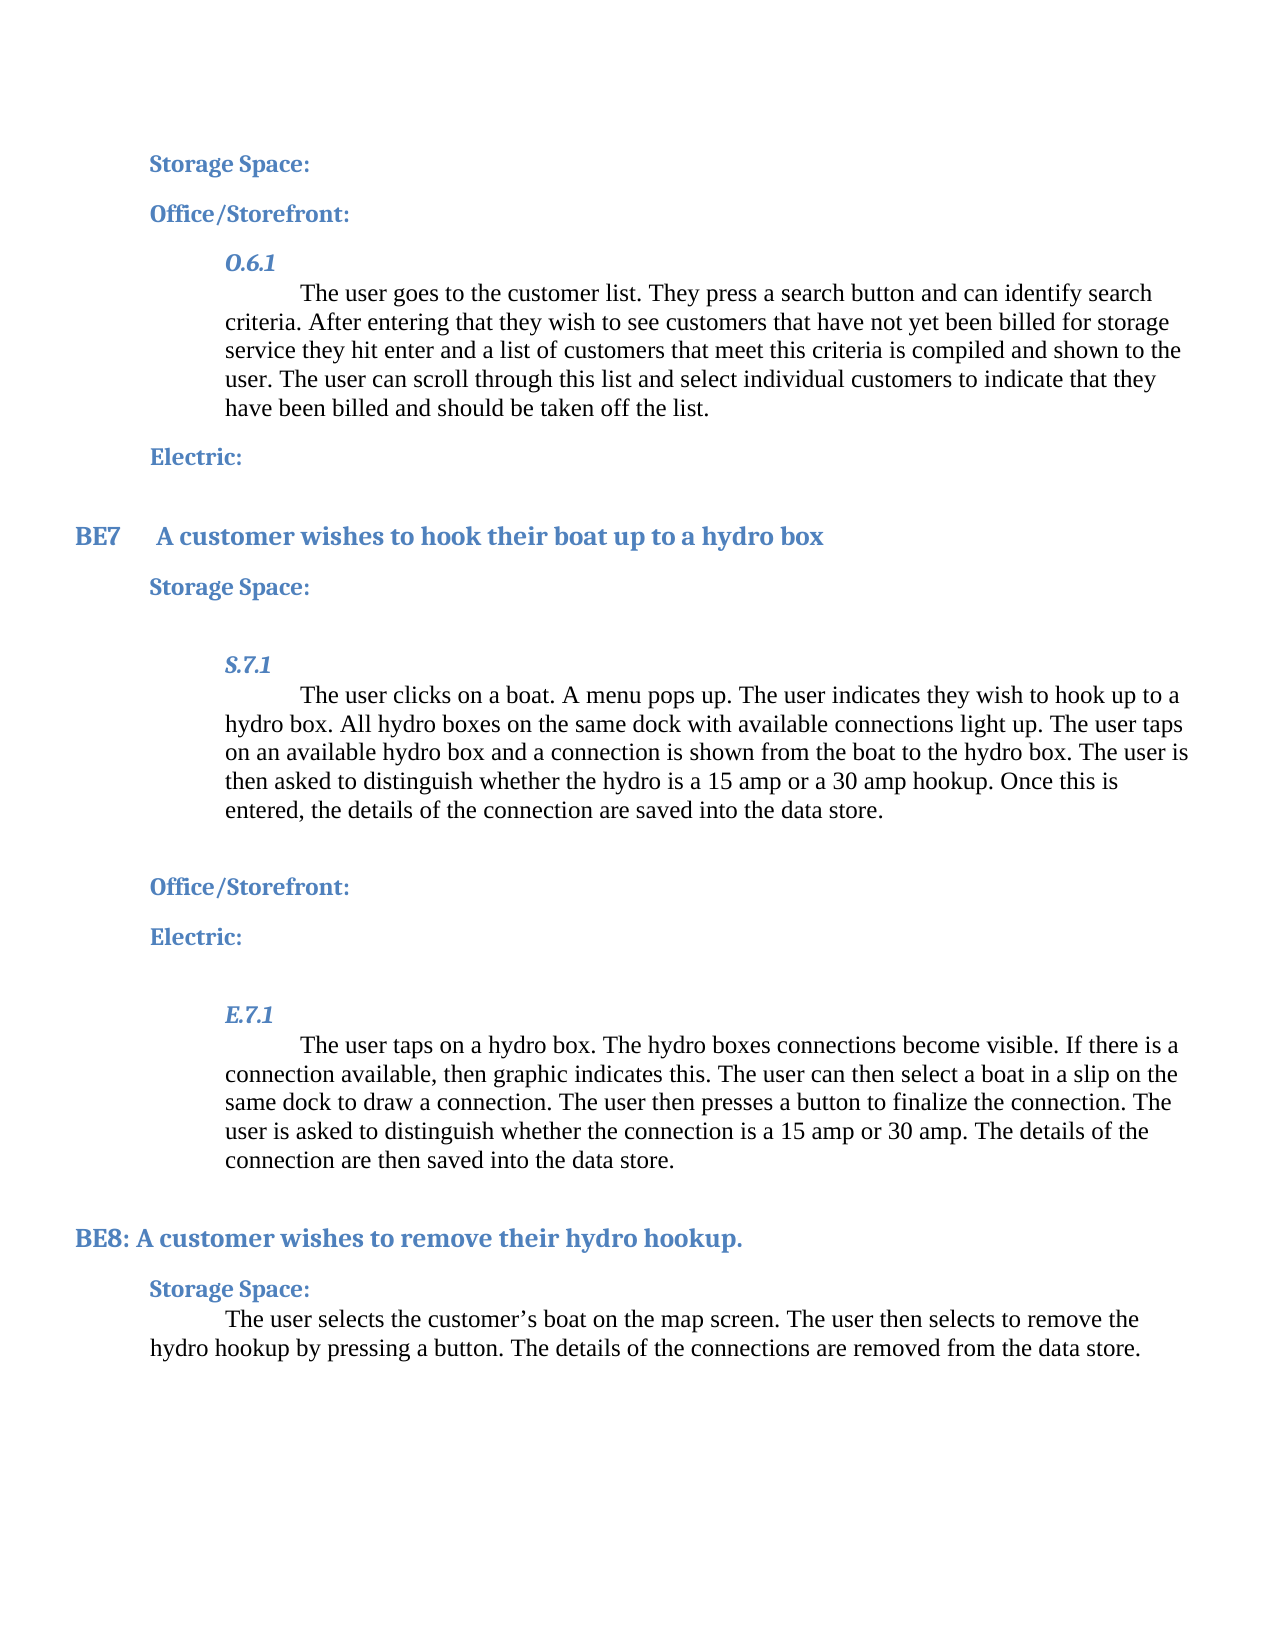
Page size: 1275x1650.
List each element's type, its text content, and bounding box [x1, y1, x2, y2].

text The user selects the customer’s boat on the map screen. The user then selects to remove the hydro hookup by pressing a button. The details of the connections are removed from the data store. [150, 1304, 1200, 1361]
subtitle Office/Storefront: [150, 199, 1200, 228]
subtitle S.7.1 [75, 651, 1200, 680]
subtitle Storage Space: [75, 1275, 1200, 1304]
subtitle Electric: [150, 923, 1200, 952]
subtitle E.7.1 [150, 1001, 1200, 1030]
subtitle BE8: A customer wishes to remove their hydro hookup. [75, 1223, 1200, 1254]
subtitle BE7 A customer wishes to hook their boat up to a hydro box [75, 521, 1200, 552]
subtitle Electric: [150, 442, 1200, 471]
subtitle O.6.1 [150, 249, 1200, 278]
text The user goes to the customer list. They press a search button and can identify search criteria. After entering that they wish to see customers that have not yet been billed for storage service they hit enter and a list of customers that meet this criteria is compiled and shown to the user. The user can scroll through this list and select individual customers to indicate that they have been billed and should be taken off the list. [225, 278, 1200, 422]
text The user taps on a hydro box. The hydro boxes connections become visible. If there is a connection available, then graphic indicates this. The user can then select a boat in a slip on the same dock to draw a connection. The user then presses a button to finalize the connection. The user is asked to distinguish whether the connection is a 15 amp or 30 amp. The details of the connection are then saved into the data store. [225, 1030, 1200, 1174]
subtitle Office/Storefront: [150, 873, 1200, 902]
subtitle Storage Space: [75, 150, 1200, 179]
text The user clicks on a boat. A menu pops up. The user indicates they wish to hook up to a hydro box. All hydro boxes on the same dock with available connections light up. The user taps on an available hydro box and a connection is shown from the boat to the hydro box. The user is then asked to distinguish whether the hydro is a 15 amp or a 30 amp hookup. Once this is entered, the details of the connection are saved into the data store. [225, 680, 1200, 824]
subtitle Storage Space: [150, 573, 1200, 602]
